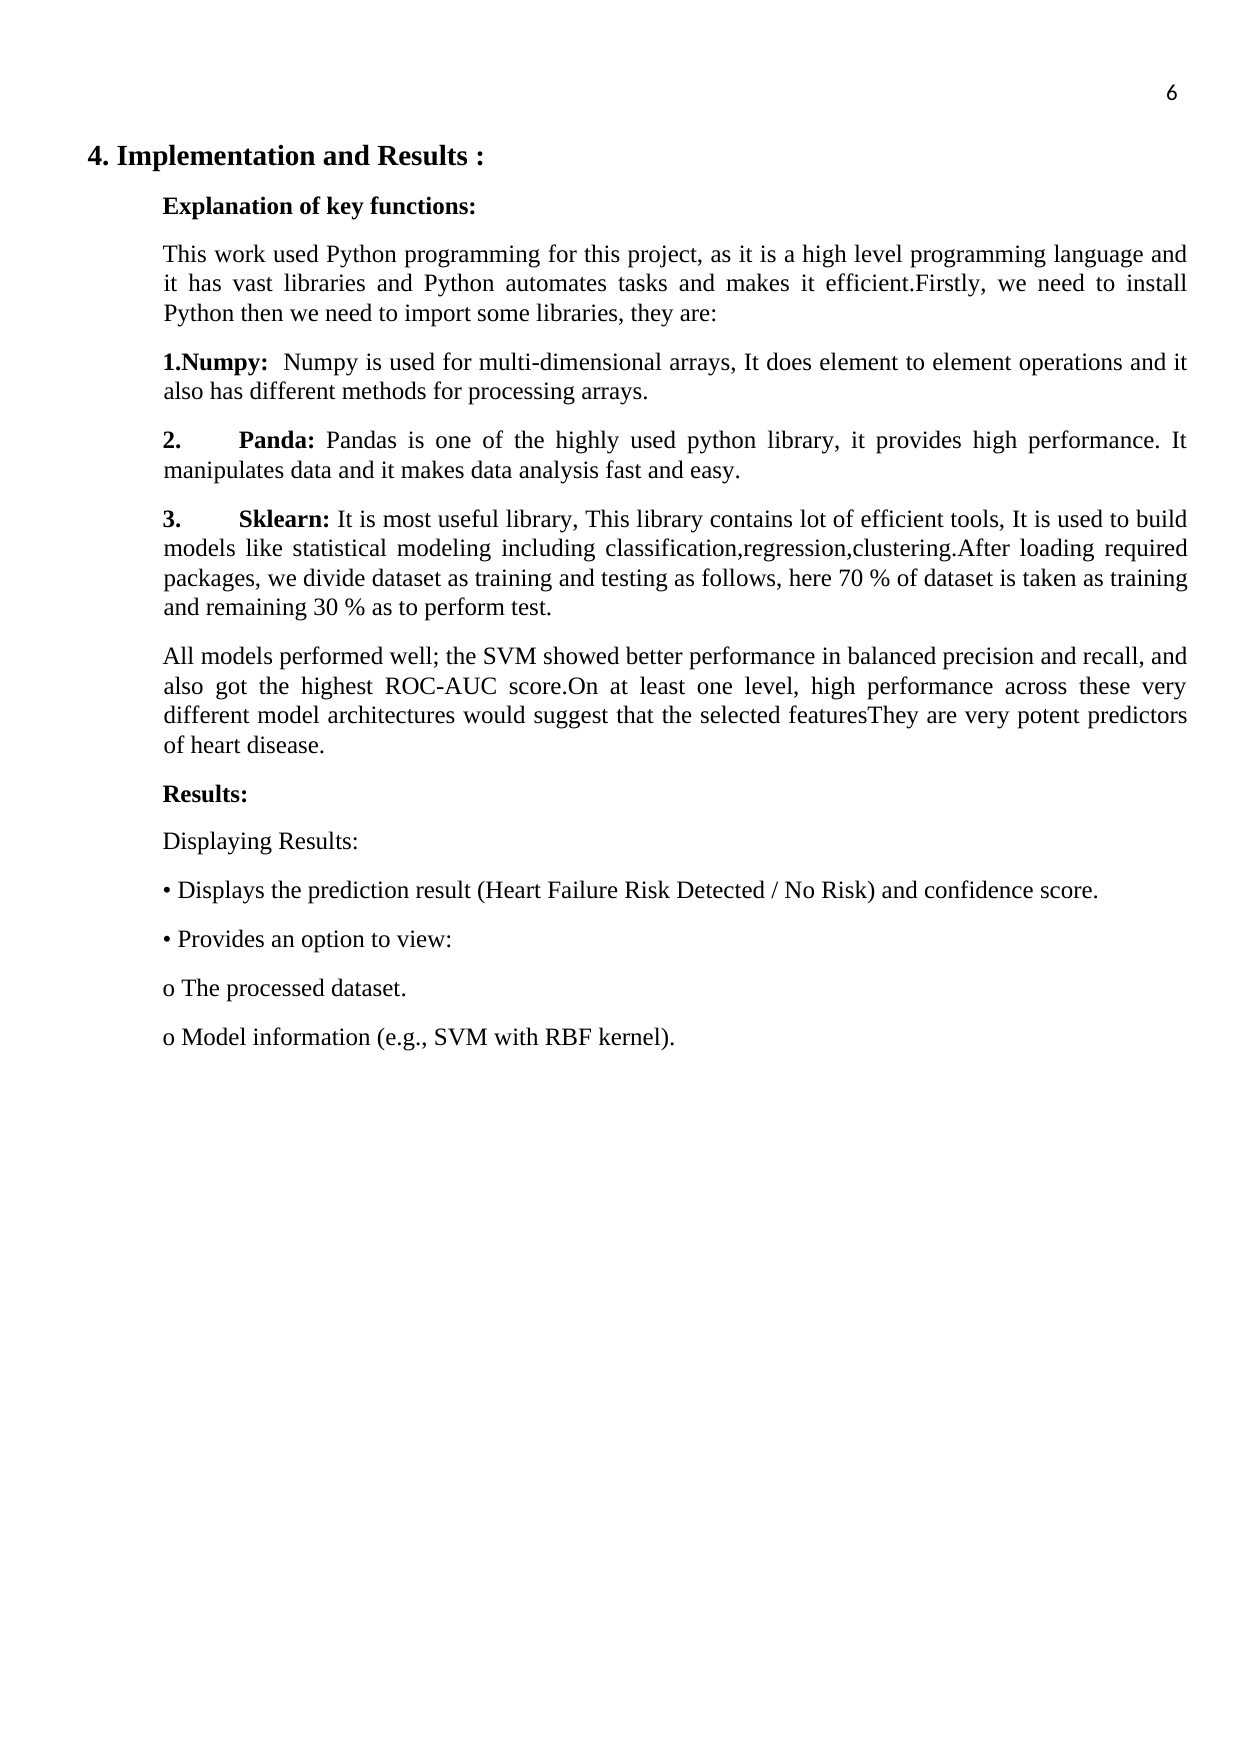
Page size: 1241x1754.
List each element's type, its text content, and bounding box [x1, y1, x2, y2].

list The processed dataset. [162, 973, 1188, 1002]
list Model information (e.g., SVM with RBF kernel). [162, 1022, 1188, 1051]
list Provides an option to view: [162, 924, 1188, 953]
text Displaying Results: [162, 826, 1188, 855]
text Explanation of key functions: [162, 191, 1190, 220]
text 1.Numpy: Numpy is used for multi-dimensional arrays, It does element to element operations and it also has different methods for processing arrays. [162, 347, 1188, 405]
text Results: [162, 779, 1190, 808]
text All models performed well; the SVM showed better performance in balanced precision and recall, and also got the highest ROC-AUC score.On at least one level, high performance across these very different model architectures would suggest that the selected featuresThey are very potent predictors of heart disease. [162, 641, 1188, 759]
list Sklearn: It is most useful library, This library contains lot of efficient tools, It is used to build models like statistical modeling including classification,regression,clustering.After loading required packages, we divide dataset as training and testing as follows, here 70 % of dataset is taken as training and remaining 30 % as to perform test. [162, 504, 1188, 621]
text This work used Python programming for this project, as it is a high level programming language and it has vast libraries and Python automates tasks and makes it efficient.Firstly, we need to install Python then we need to import some libraries, they are: [162, 239, 1188, 327]
list Displays the prediction result (Heart Failure Risk Detected / No Risk) and confidence score. [162, 875, 1188, 904]
subtitle Implementation and Results : [87, 138, 1190, 172]
list Panda: Pandas is one of the highly used python library, it provides high performance. It manipulates data and it makes data analysis fast and easy. [162, 425, 1188, 483]
